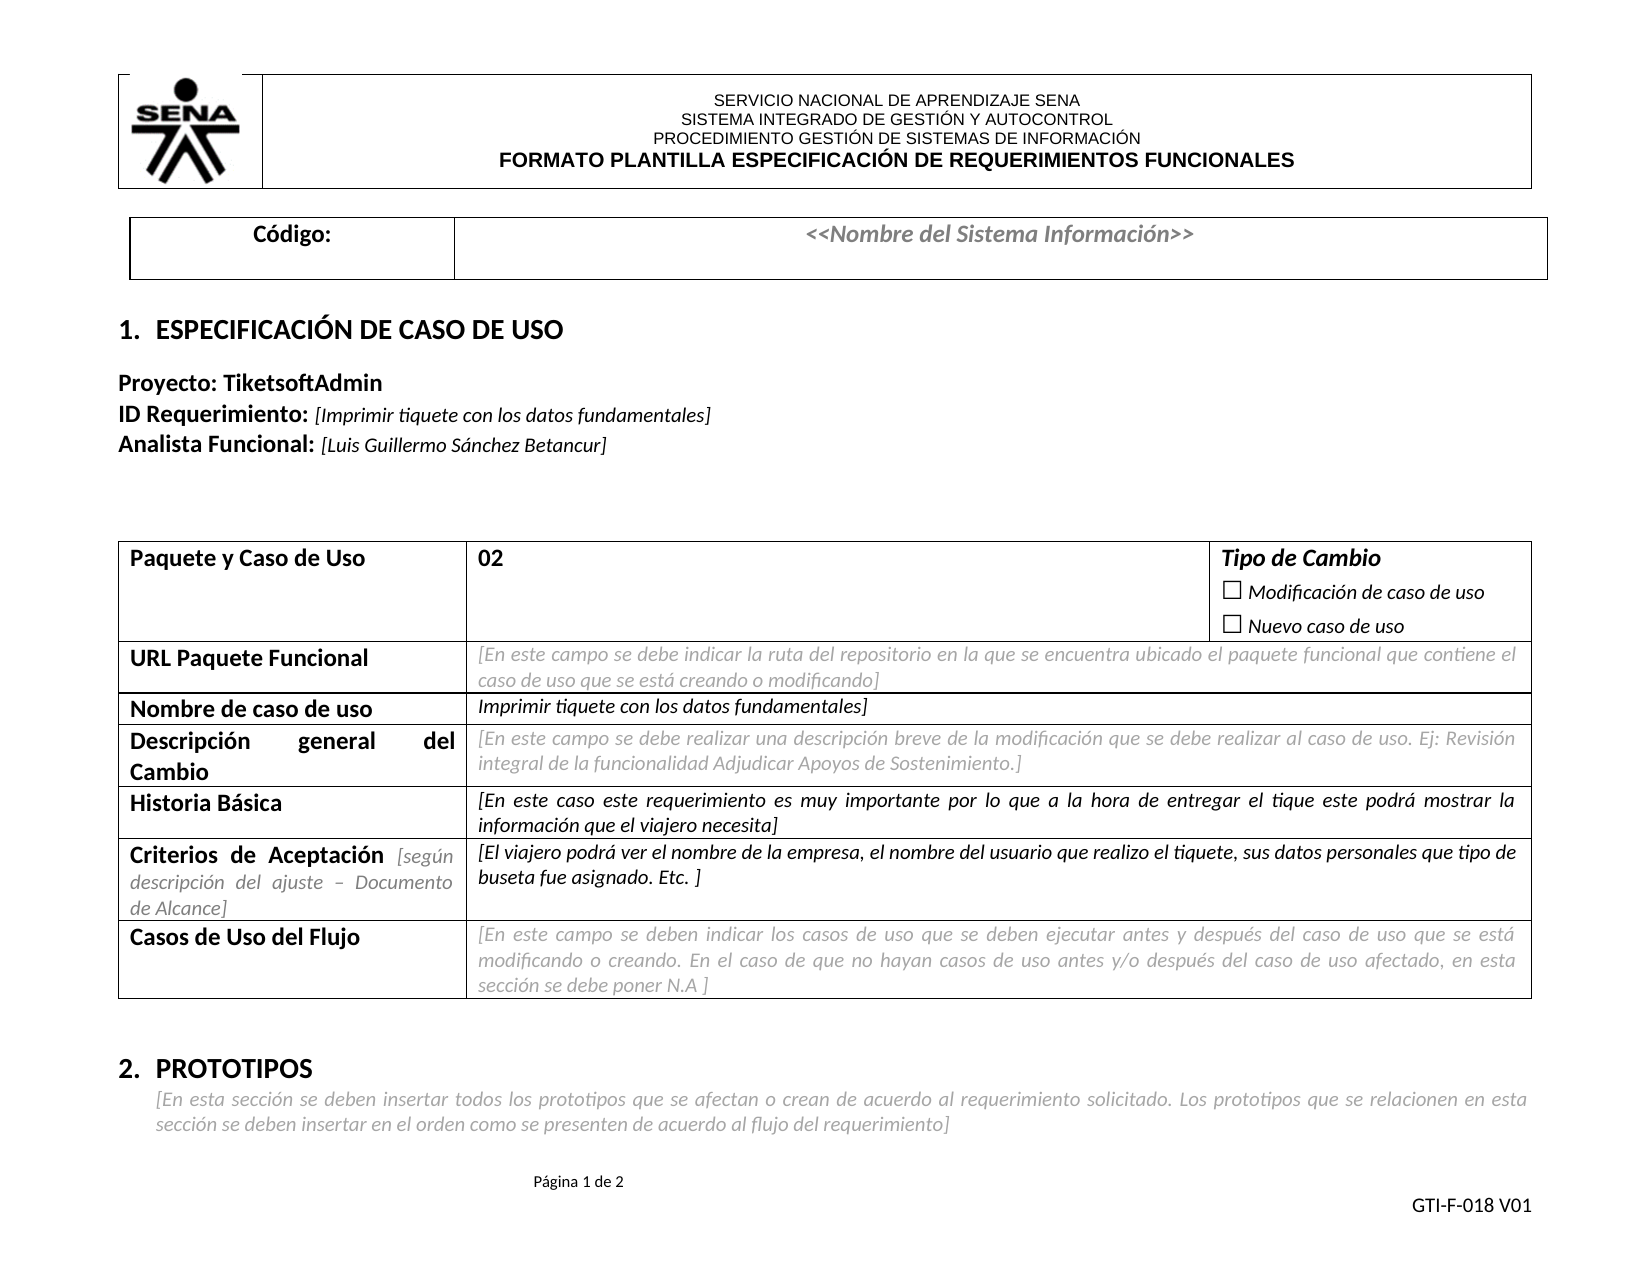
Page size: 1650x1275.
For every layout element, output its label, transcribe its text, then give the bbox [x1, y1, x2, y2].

list [En esta sección se deben insertar todos los prototipos que se afectan o crean de acuerdo al requerimiento solicitado. Los prototipos que se relacionen en esta sección se deben insertar en el orden como se presenten de acuerdo al flujo del requerimiento] [156, 1086, 1532, 1137]
table_header Paquete y Caso de Uso [119, 542, 466, 641]
table_cell Nombre de caso de uso [119, 694, 466, 724]
text ID Requerimiento: [Imprimir tiquete con los datos fundamentales] [118, 398, 1532, 428]
table_header 02 [467, 542, 1209, 641]
table_cell [En este campo se deben indicar los casos de uso que se deben ejecutar antes y después del caso de uso que se está modificando o creando. En el caso de que no hayan casos de uso antes y/o después del caso de uso afectado, en esta sección se debe poner N.A ] [467, 921, 1531, 998]
table_header <<Nombre del Sistema Información>> [455, 218, 1547, 279]
table_header Tipo de Cambio Modificación de caso de uso Nuevo caso de uso [1210, 542, 1531, 641]
table_cell [En este caso este requerimiento es muy importante por lo que a la hora de entregar el tique este podrá mostrar la información que el viajero necesita] [467, 787, 1531, 838]
list PROTOTIPOS [118, 1050, 1532, 1086]
table_cell Descripción general del Cambio [119, 725, 466, 786]
picture [129, 74, 242, 188]
table_header Código: [131, 218, 454, 279]
table_cell Criterios de Aceptación [según descripción del ajuste – Documento de Alcance] [119, 839, 466, 920]
table_cell Historia Básica [119, 787, 466, 838]
text Analista Funcional: [Luis Guillermo Sánchez Betancur] [118, 428, 1532, 459]
table_cell [En este campo se debe realizar una descripción breve de la modificación que se debe realizar al caso de uso. Ej: Revisión integral de la funcionalidad Adjudicar Apoyos de Sostenimiento.] [467, 725, 1531, 786]
text Proyecto: TiketsoftAdmin [118, 367, 1532, 398]
table_cell [El viajero podrá ver el nombre de la empresa, el nombre del usuario que realizo el tiquete, sus datos personales que tipo de buseta fue asignado. Etc. ] [467, 839, 1531, 920]
list ESPECIFICACIÓN DE CASO DE USO [118, 311, 1532, 347]
table_cell URL Paquete Funcional [119, 642, 466, 692]
table_cell Casos de Uso del Flujo [119, 921, 466, 998]
table_cell Imprimir tiquete con los datos fundamentales] [467, 694, 1531, 724]
table_cell [En este campo se debe indicar la ruta del repositorio en la que se encuentra ubicado el paquete funcional que contiene el caso de uso que se está creando o modificando] [467, 642, 1531, 692]
